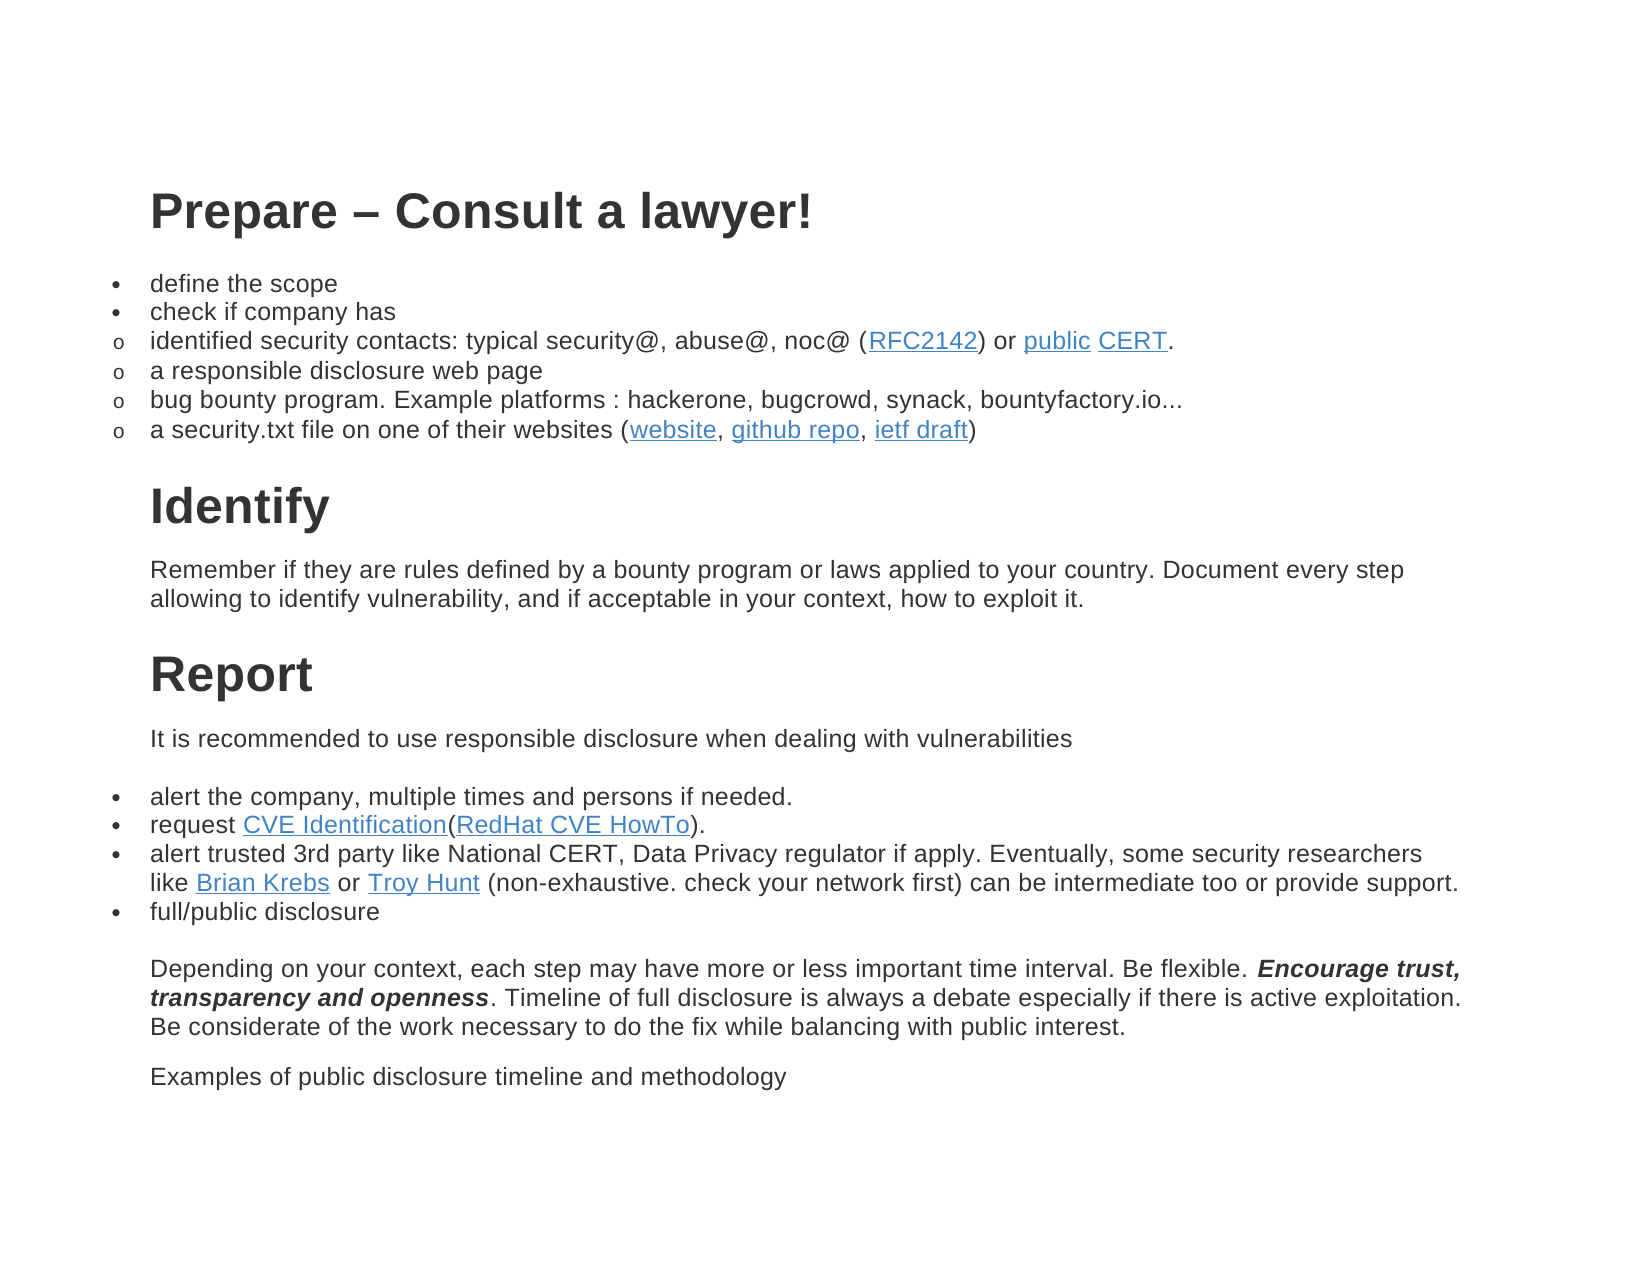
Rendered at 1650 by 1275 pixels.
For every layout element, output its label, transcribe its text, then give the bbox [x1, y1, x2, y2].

list alert trusted 3rd party like National CERT, Data Privacy regulator if apply. Eventually, some security researchers like Brian Krebs or Troy Hunt (non-exhaustive. check your network first) can be intermediate too or provide support. [112, 839, 1500, 896]
list check if company has [112, 297, 1500, 326]
text Depending on your context, each step may have more or less important time interval. Be flexible. Encourage trust, transparency and openness. Timeline of full disclosure is always a debate especially if there is active exploitation. Be considerate of the work necessary to do the fix while balancing with public interest. [150, 954, 1500, 1041]
text Prepare – Consult a lawyer! [150, 182, 1500, 239]
text Identify [150, 477, 1500, 534]
list full/public disclosure [112, 896, 1500, 925]
list bug bounty program. Example platforms : hackerone, bugcrowd, synack, bountyfactory.io... [112, 385, 1500, 415]
text Report [150, 645, 1500, 702]
text Remember if they are rules defined by a bounty program or laws applied to your country. Document every step allowing to identify vulnerability, and if acceptable in your context, how to exploit it. [150, 555, 1500, 613]
list a responsible disclosure web page [112, 356, 1500, 385]
text Examples of public disclosure timeline and methodology [150, 1062, 1500, 1091]
list alert the company, multiple times and persons if needed. [112, 781, 1500, 810]
list identified security contacts: typical security@, abuse@, noc@ (RFC2142) or public CERT. [112, 326, 1500, 356]
text It is recommended to use responsible disclosure when dealing with vulnerabilities [150, 723, 1500, 752]
list request CVE Identification(RedHat CVE HowTo). [112, 810, 1500, 839]
list a security.txt file on one of their websites (website, github repo, ietf draft) [112, 415, 1500, 445]
list define the scope [112, 268, 1500, 297]
